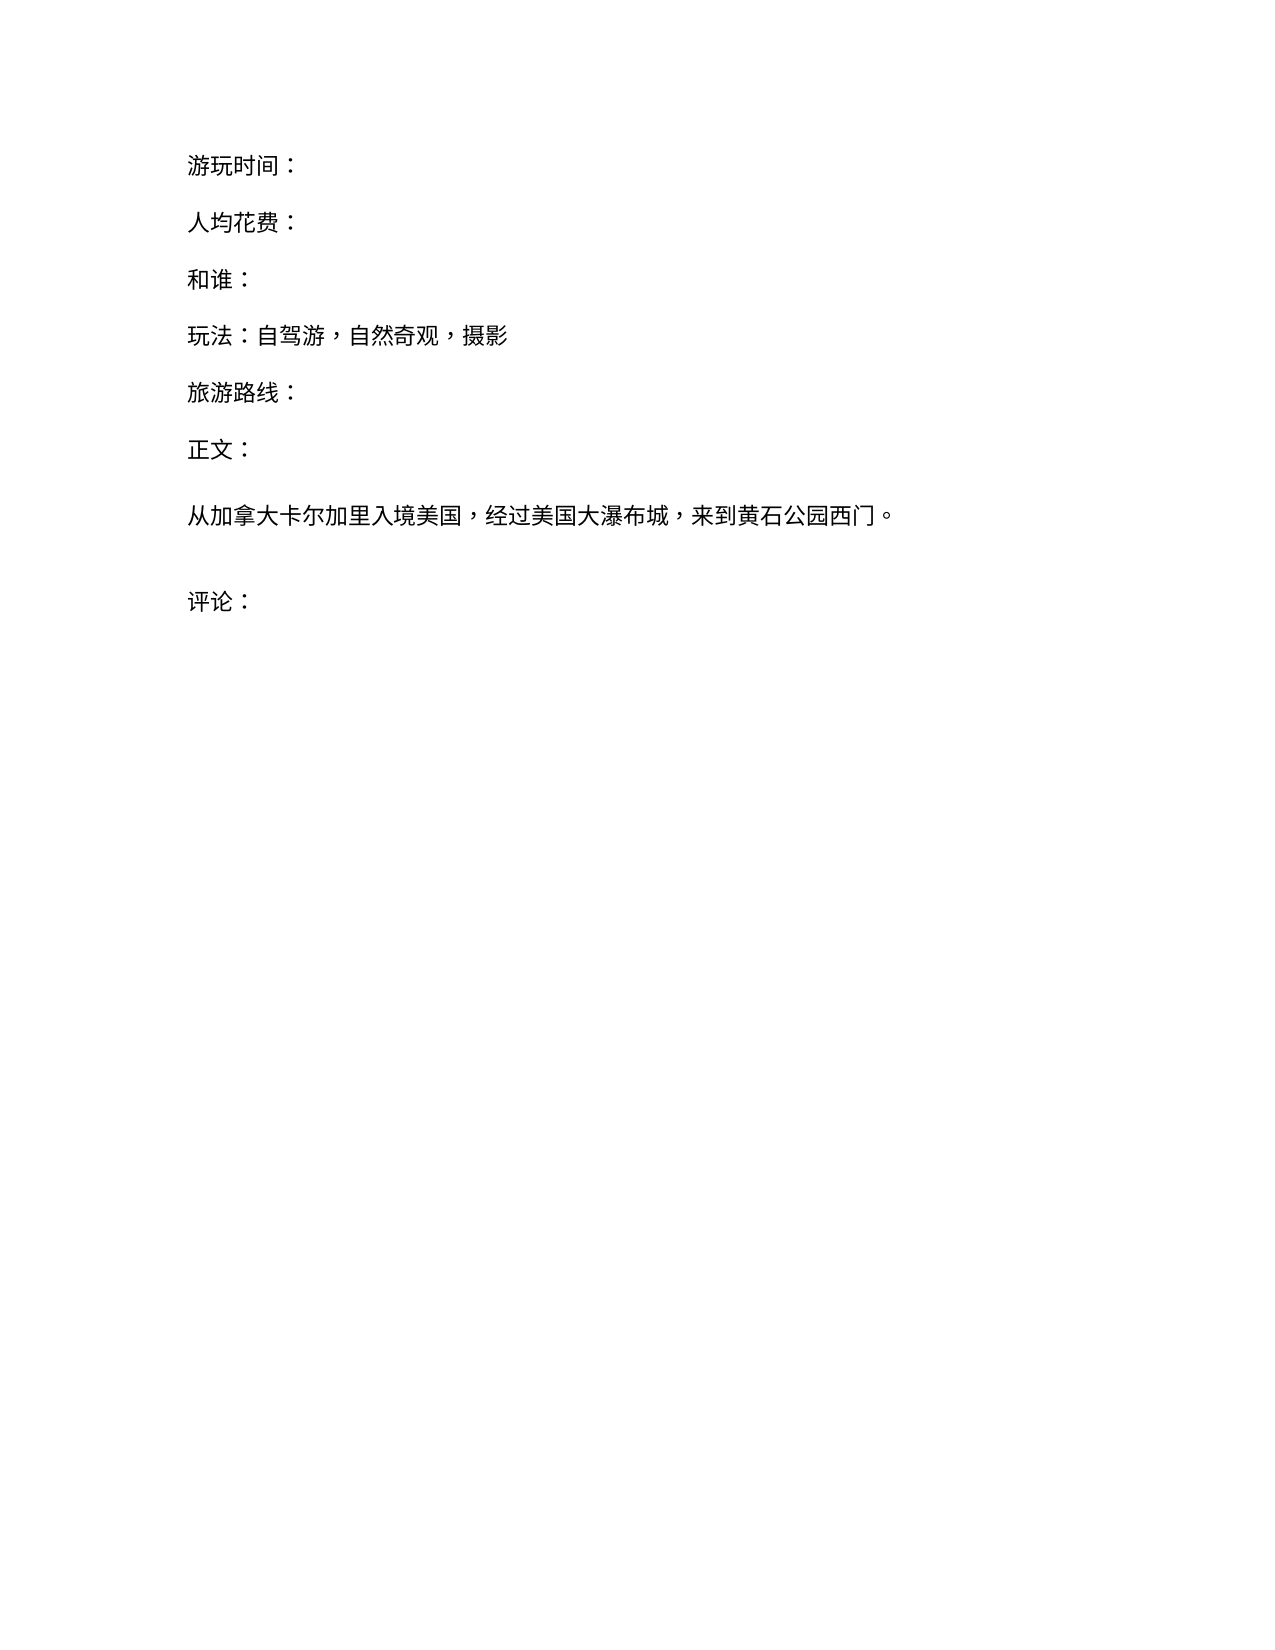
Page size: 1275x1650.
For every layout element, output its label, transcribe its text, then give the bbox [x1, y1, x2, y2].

text 游玩时间： [187, 150, 1087, 181]
text 和谁： [187, 263, 1087, 295]
text 旅游路线： [187, 377, 1087, 408]
text 人均花费： [187, 207, 1087, 238]
text 评论： [187, 586, 1087, 648]
text 正文： 从加拿大卡尔加里入境美国，经过美国大瀑布城，来到黄石公园西门。 [187, 434, 1087, 561]
text 玩法：自驾游，自然奇观，摄影 [187, 320, 1087, 352]
